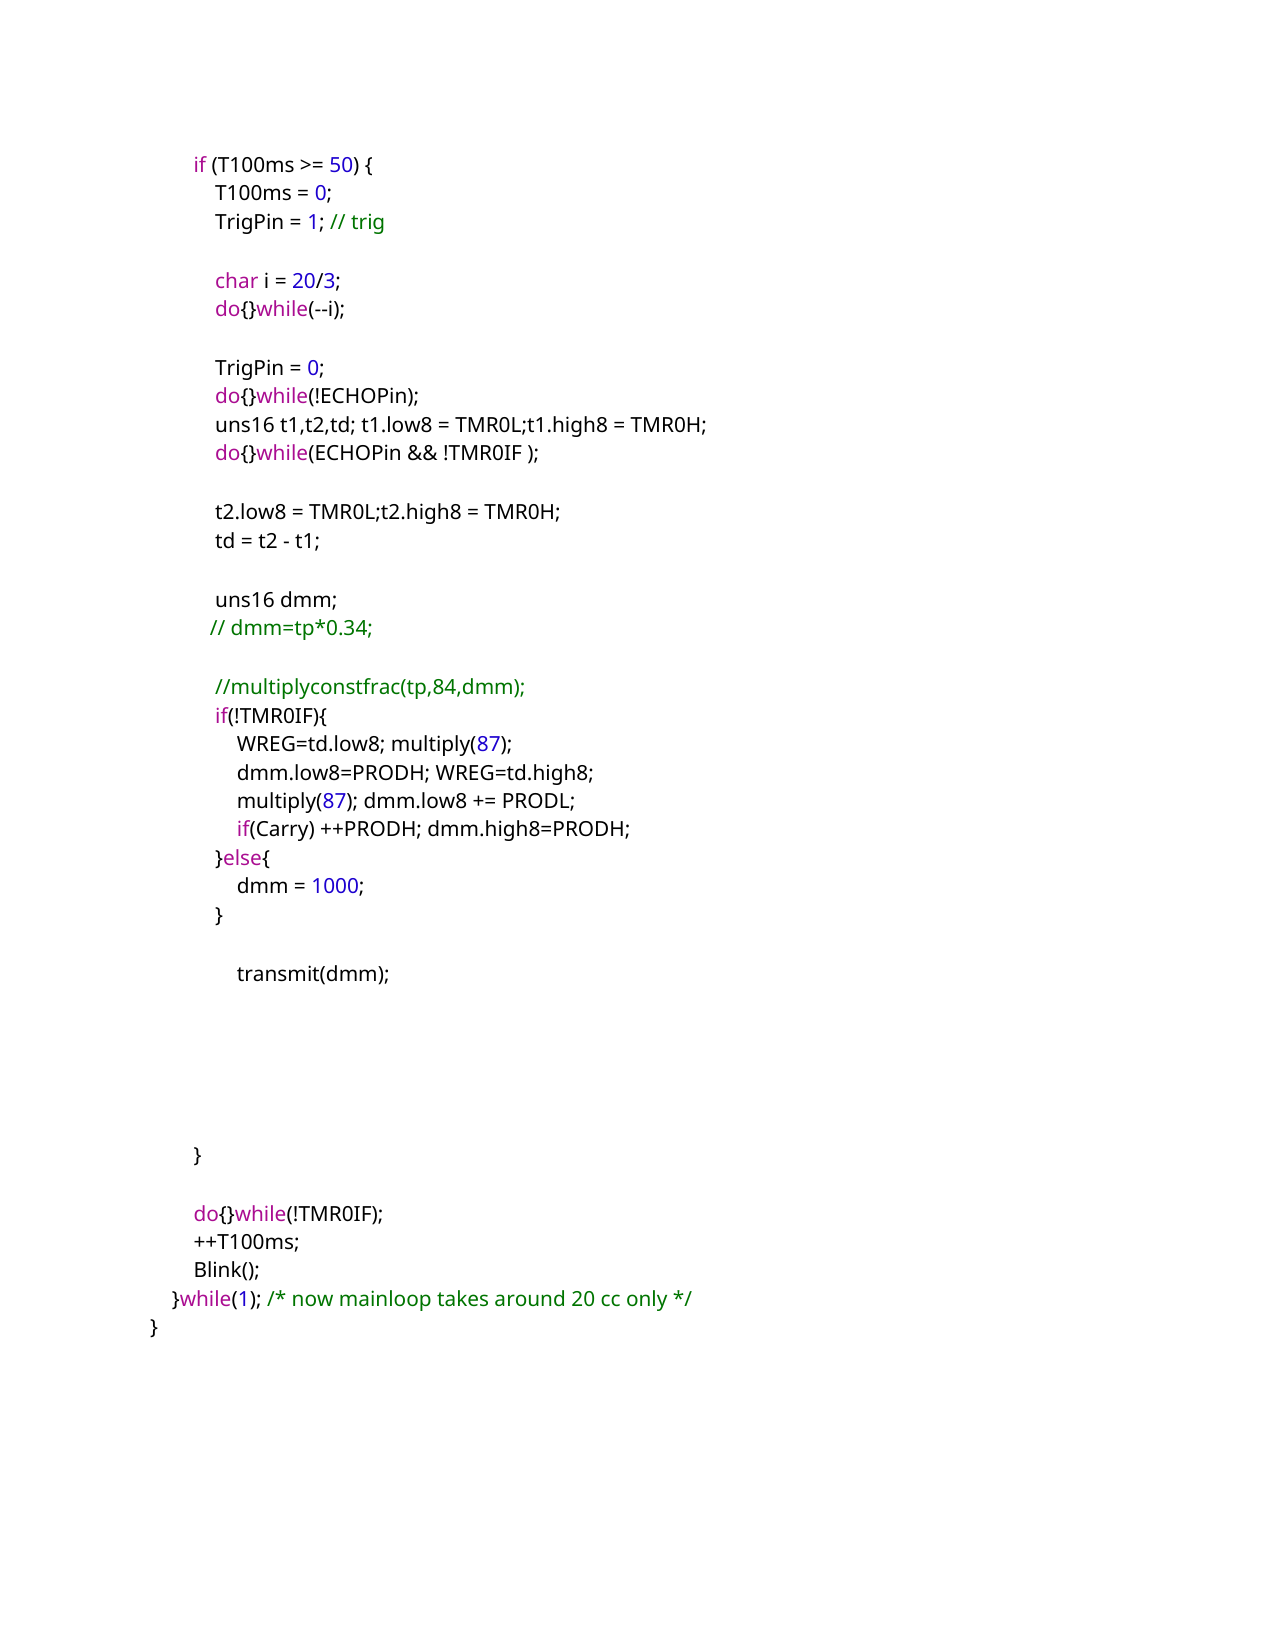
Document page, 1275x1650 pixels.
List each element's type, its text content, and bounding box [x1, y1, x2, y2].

text dmm.low8=PRODH; WREG=td.high8; [150, 758, 1125, 786]
text } [150, 1140, 1125, 1168]
text Blink(); [150, 1256, 1125, 1284]
text multiply(87); dmm.low8 += PRODL; [150, 786, 1125, 814]
text if (T100ms >= 50) { [150, 150, 1125, 178]
text TrigPin = 1; // trig [150, 207, 1125, 235]
text //multiplyconstfrac(tp,84,dmm); [150, 672, 1125, 701]
text } [150, 900, 1125, 928]
text do{}while(!TMR0IF); [150, 1199, 1125, 1227]
text char i = 20/3; [150, 266, 1125, 294]
text T100ms = 0; [150, 178, 1125, 207]
text } [150, 1312, 1125, 1341]
text // dmm=tp*0.34; [150, 613, 1125, 642]
text do{}while(--i); [150, 294, 1125, 323]
text t2.low8 = TMR0L;t2.high8 = TMR0H; [150, 497, 1125, 526]
text WREG=td.low8; multiply(87); [150, 729, 1125, 758]
text dmm = 1000; [150, 871, 1125, 900]
text }while(1); /* now mainloop takes around 20 cc only */ [150, 1284, 1125, 1312]
text uns16 dmm; [150, 585, 1125, 613]
text TrigPin = 0; [150, 353, 1125, 382]
text if(Carry) ++PRODH; dmm.high8=PRODH; [150, 814, 1125, 843]
text if(!TMR0IF){ [150, 701, 1125, 729]
text }else{ [150, 843, 1125, 871]
text do{}while(!ECHOPin); [150, 382, 1125, 410]
text do{}while(ECHOPin && !TMR0IF ); [150, 438, 1125, 467]
text uns16 t1,t2,td; t1.low8 = TMR0L;t1.high8 = TMR0H; [150, 410, 1125, 438]
text ++T100ms; [150, 1227, 1125, 1256]
text td = t2 - t1; [150, 526, 1125, 554]
text transmit(dmm); [150, 959, 1125, 987]
